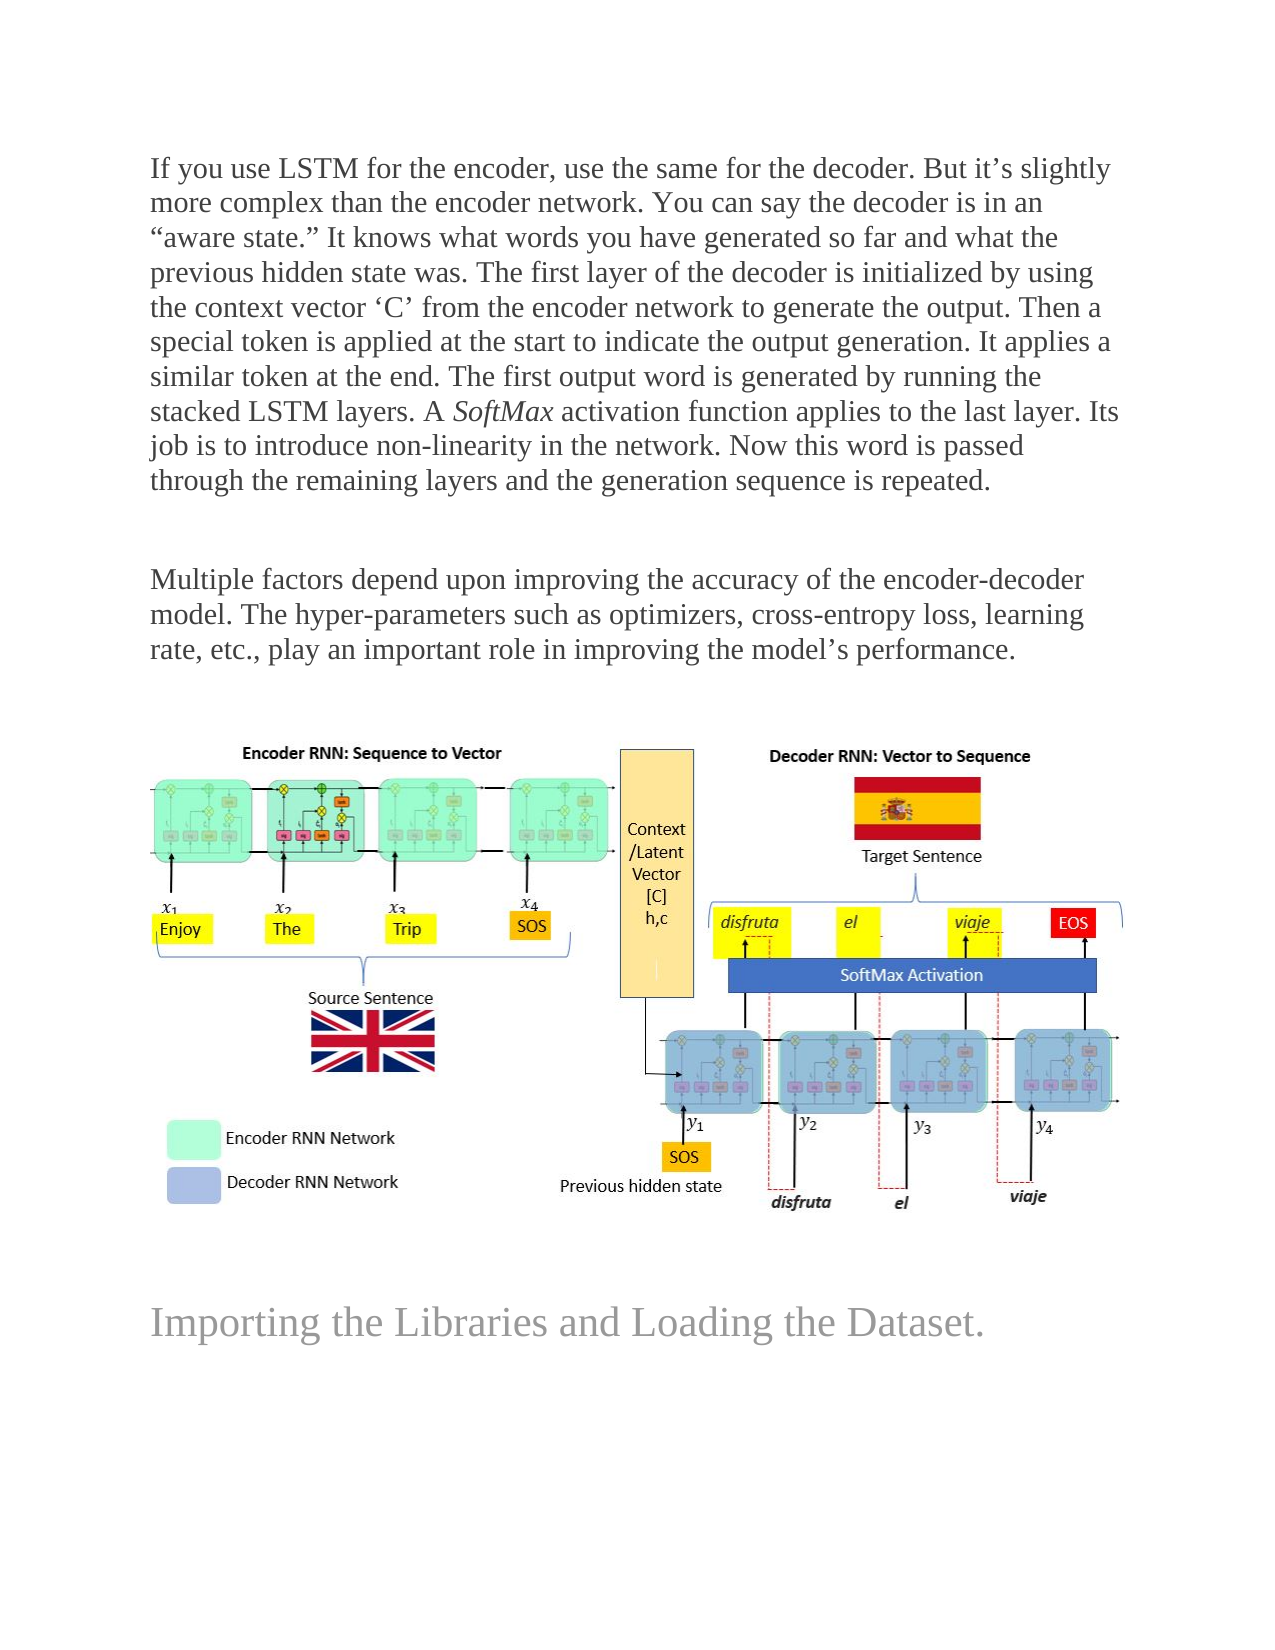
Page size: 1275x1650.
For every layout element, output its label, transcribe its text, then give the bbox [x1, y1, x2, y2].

text Multiple factors depend upon improving the accuracy of the encoder-decoder model. The hyper-parameters such as optimizers, cross-entropy loss, learning rate, etc., play an important role in improving the model’s performance. [150, 561, 1125, 666]
subtitle Importing the Libraries and Loading the Dataset. [150, 1297, 1125, 1346]
text If you use LSTM for the encoder, use the same for the decoder. But it’s slightly more complex than the encoder network. You can say the decoder is in an “aware state.” It knows what words you have generated so far and what the previous hidden state was. The first layer of the decoder is initialized by using the context vector ‘C’ from the encoder network to generate the output. Then a special token is applied at the start to indicate the output generation. It applies a similar token at the end. The first output word is generated by running the stacked LSTM layers. A SoftMax activation function applies to the last layer. Its job is to introduce non-linearity in the network. Now this word is passed through the remaining layers and the generation sequence is repeated. [150, 150, 1125, 497]
picture [150, 709, 1125, 1249]
